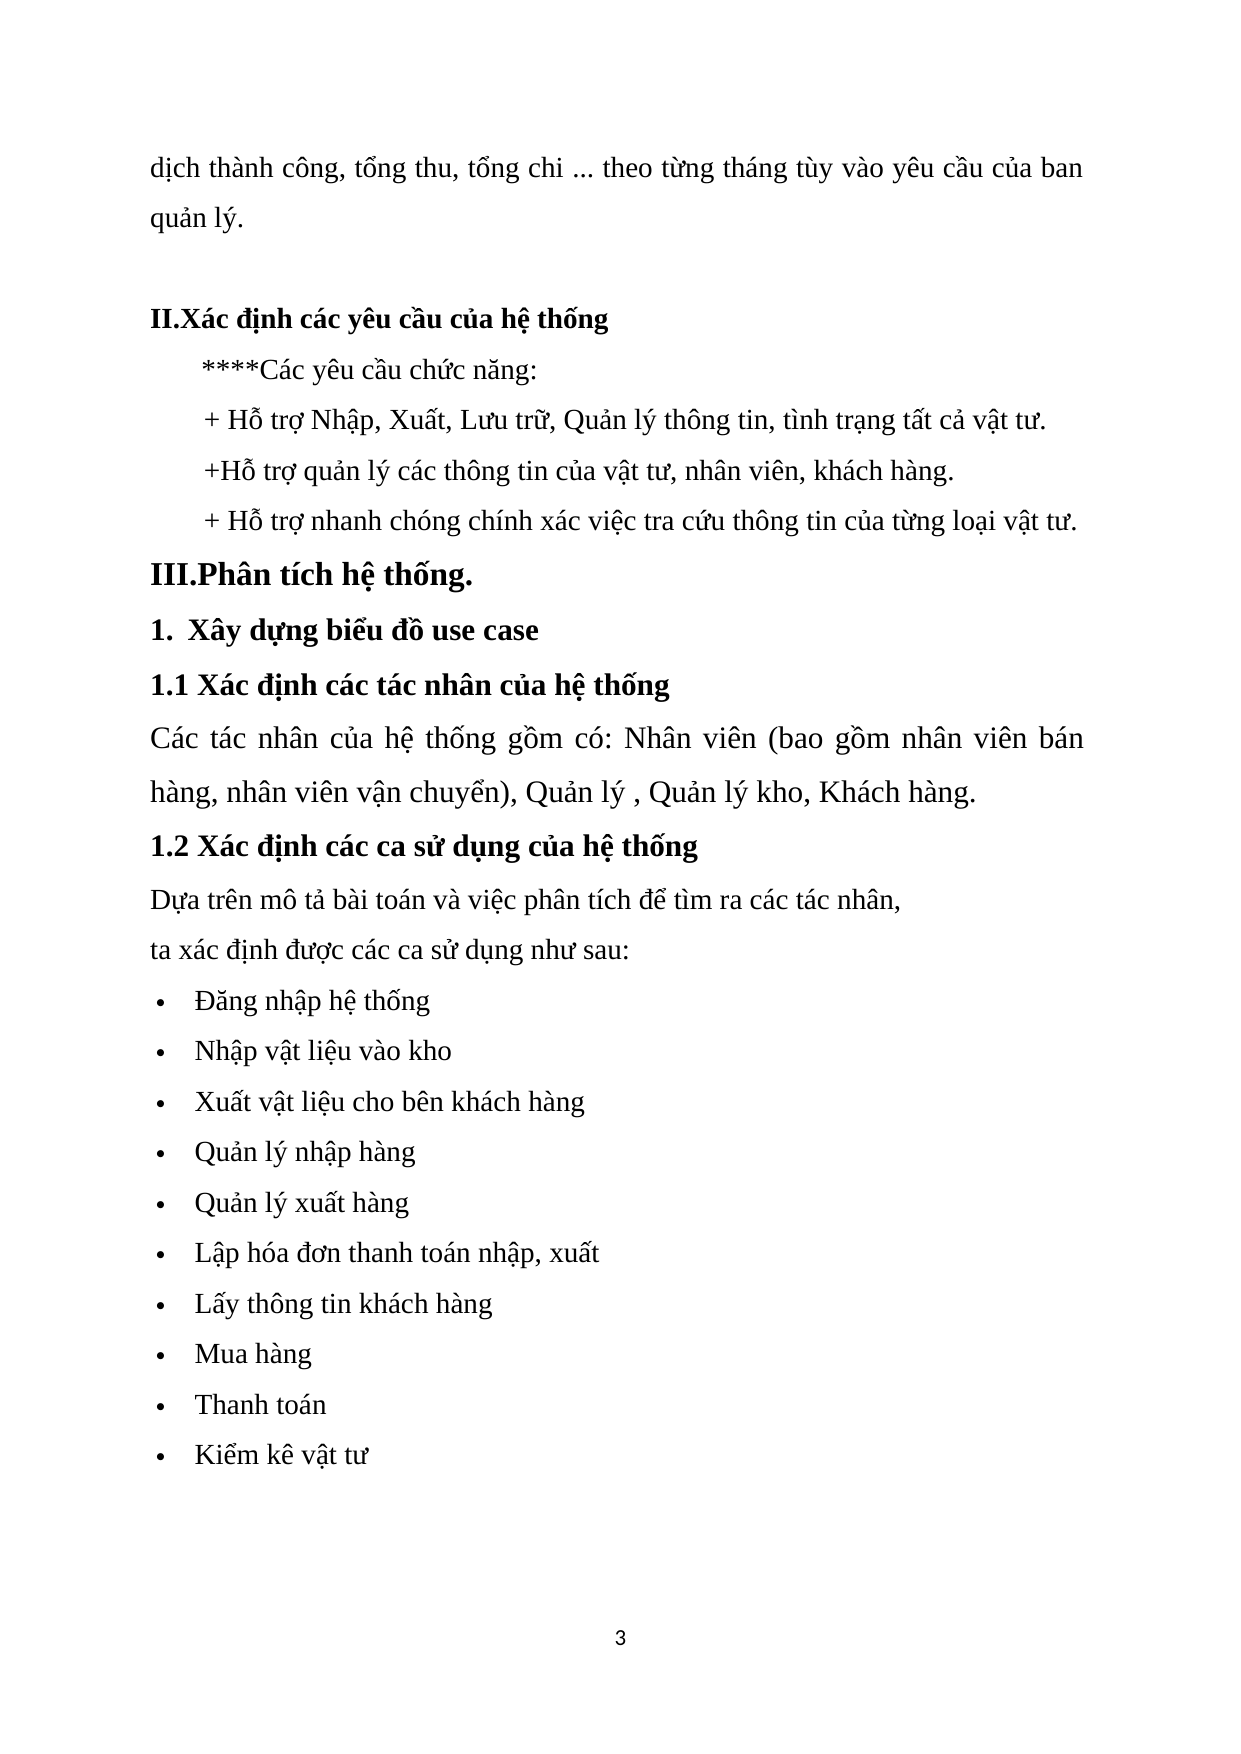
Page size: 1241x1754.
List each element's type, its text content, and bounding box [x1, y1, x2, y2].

list Đăng nhập hệ thống [157, 983, 1086, 1016]
list Quản lý nhập hàng [157, 1134, 1086, 1168]
list Lấy thông tin khách hàng [157, 1286, 1086, 1319]
text Dựa trên mô tả bài toán và việc phân tích để tìm ra các tác nhân, [150, 882, 1086, 915]
text 1.1 Xác định các tác nhân của hệ thống [150, 666, 1086, 702]
text +Hỗ trợ quản lý các thông tin của vật tư, nhân viên, khách hàng. [157, 453, 1086, 486]
list Nhập vật liệu vào kho [157, 1033, 1086, 1067]
text ****Các yêu cầu chức năng: [150, 352, 1086, 385]
list Kiểm kê vật tư [157, 1437, 1086, 1471]
text + Hỗ trợ Nhập, Xuất, Lưu trữ, Quản lý thông tin, tình trạng tất cả vật tư. [157, 402, 1086, 436]
text Các tác nhân của hệ thống gồm có: Nhân viên (bao gồm nhân viên bán hàng, nhân viên vận chuyển), Quản lý , Quản lý kho, Khách hàng. [150, 720, 1086, 809]
list Thanh toán [157, 1387, 1086, 1421]
text II.Xác định các yêu cầu của hệ thống [150, 301, 1086, 335]
list Mua hàng [157, 1336, 1086, 1370]
text III.Phân tích hệ thống. [150, 554, 1086, 592]
list Xuất vật liệu cho bên khách hàng [157, 1084, 1086, 1117]
list Quản lý xuất hàng [157, 1185, 1086, 1218]
list Lập hóa đơn thanh toán nhập, xuất [157, 1235, 1086, 1269]
text ta xác định được các ca sử dụng như sau: [150, 932, 1086, 966]
text + Hỗ trợ nhanh chóng chính xác việc tra cứu thông tin của từng loại vật tư. [157, 503, 1086, 537]
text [150, 183, 1086, 234]
text 1.2 Xác định các ca sử dụng của hệ thống [150, 828, 1086, 864]
list Xây dựng biểu đồ use case [150, 612, 1086, 648]
